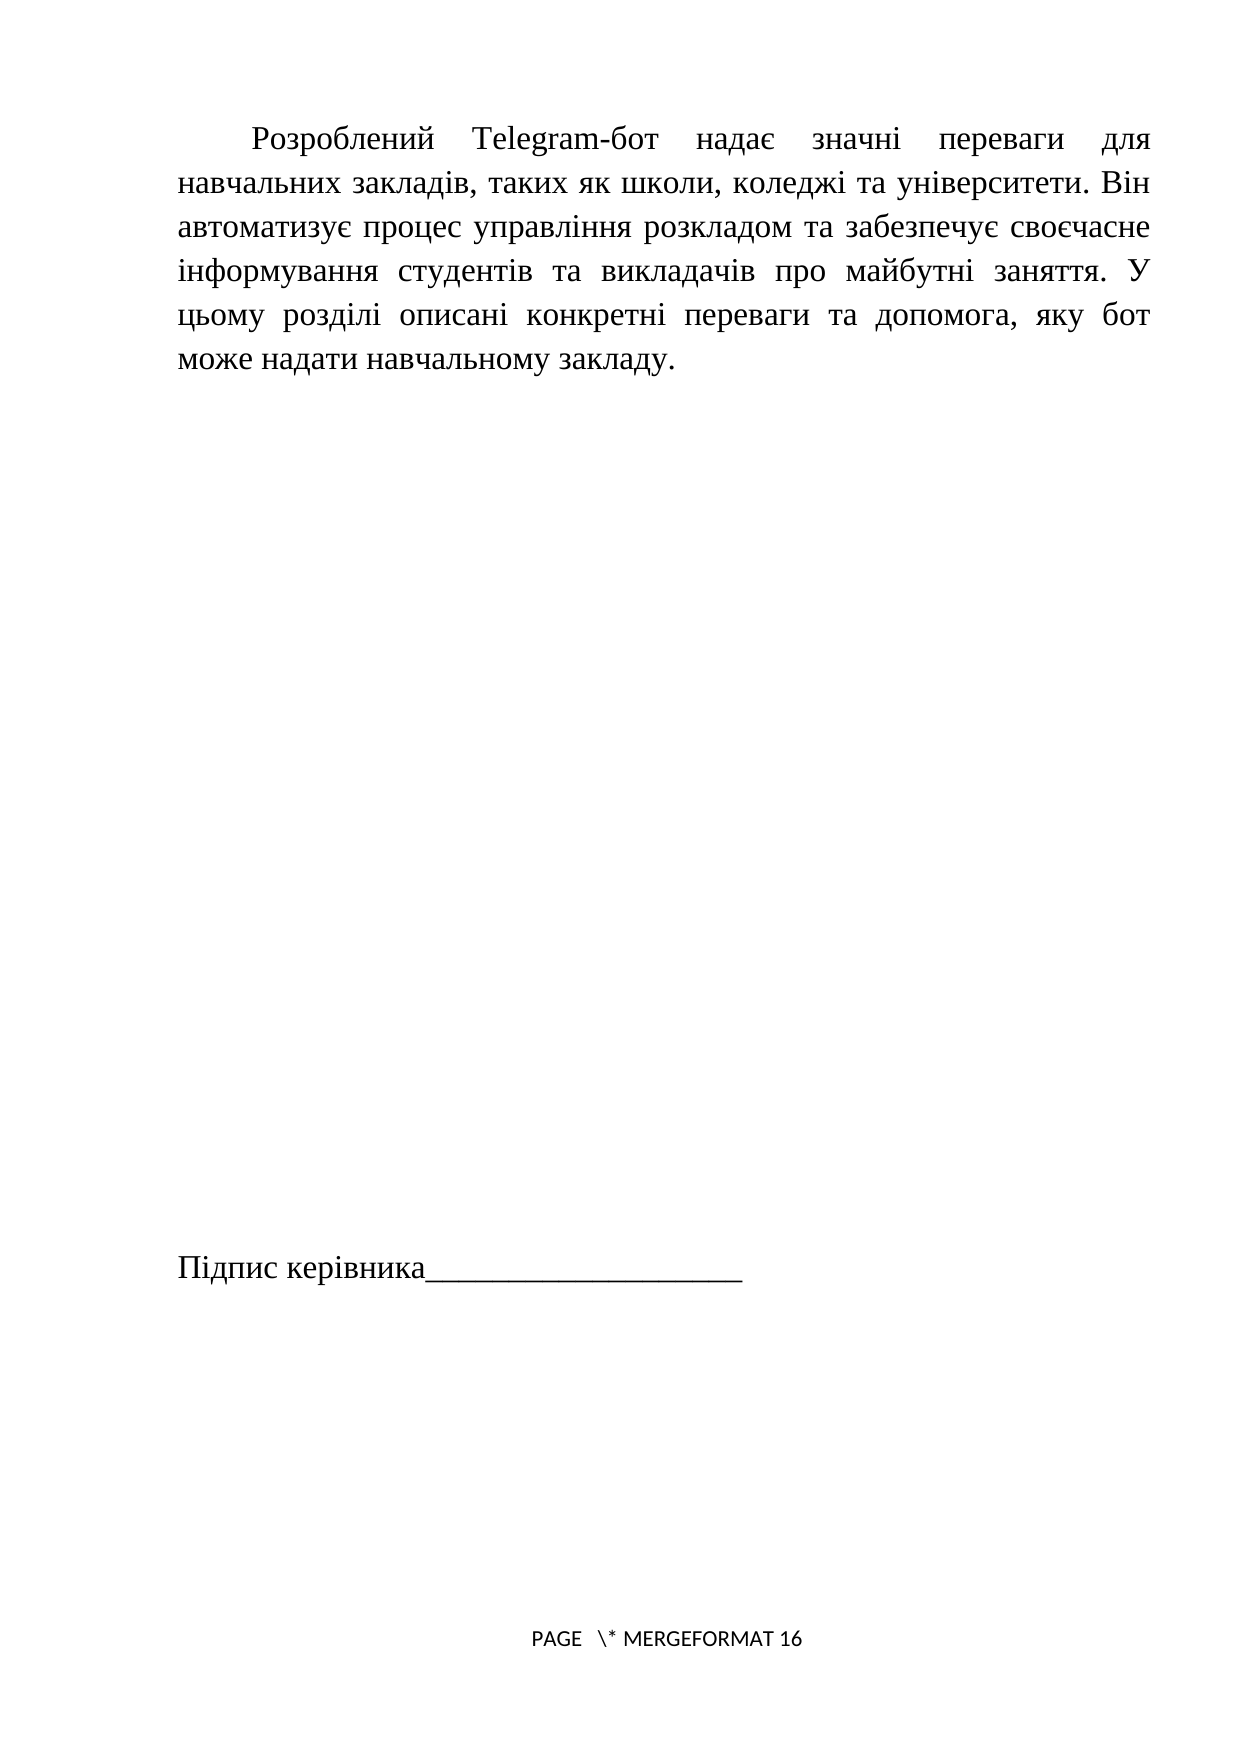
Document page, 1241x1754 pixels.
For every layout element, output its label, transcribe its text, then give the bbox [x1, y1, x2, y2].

text Підпис керівника___________________ [177, 1247, 1152, 1285]
text Розроблений Telegram-бот надає значні переваги для навчальних закладів, таких як школи, коледжі та університети. Він автоматизує процес управління розкладом та забезпечує своєчасне інформування студентів та викладачів про майбутні заняття. У цьому розділі описані конкретні переваги та допомога, яку бот може надати навчальному закладу. [177, 118, 1152, 377]
